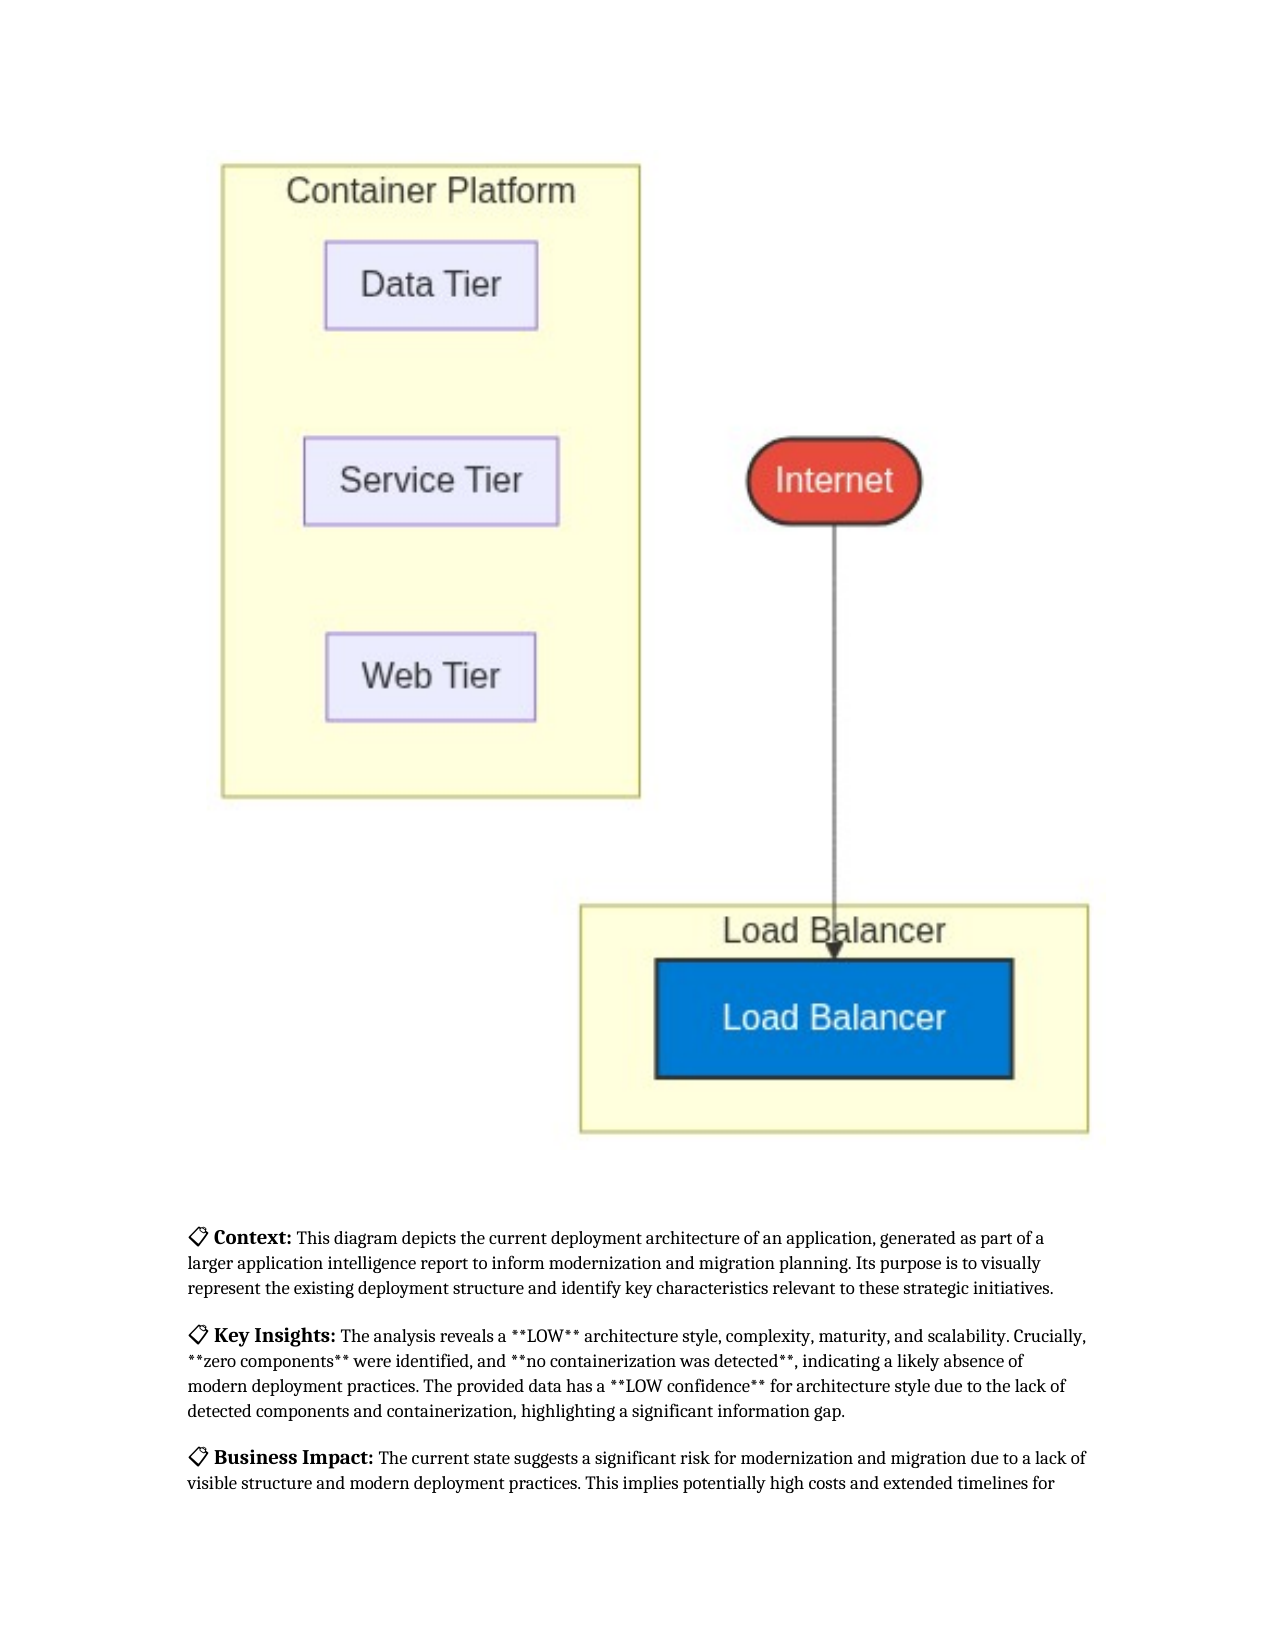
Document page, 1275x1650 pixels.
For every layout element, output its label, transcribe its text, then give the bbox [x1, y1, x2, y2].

text 📋 Key Insights: The analysis reveals a **LOW** architecture style, complexity, maturity, and scalability. Crucially, **zero components** were identified, and **no containerization was detected**, indicating a likely absence of modern deployment practices. The provided data has a **LOW confidence** for architecture style due to the lack of detected components and containerization, highlighting a significant information gap. [187, 1323, 1087, 1422]
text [187, 1446, 1087, 1494]
text 📋 Context: This diagram depicts the current deployment architecture of an application, generated as part of a larger application intelligence report to inform modernization and migration planning. Its purpose is to visually represent the existing deployment structure and identify key characteristics relevant to these strategic initiatives. [187, 1226, 1087, 1299]
picture [206, 150, 1107, 1150]
